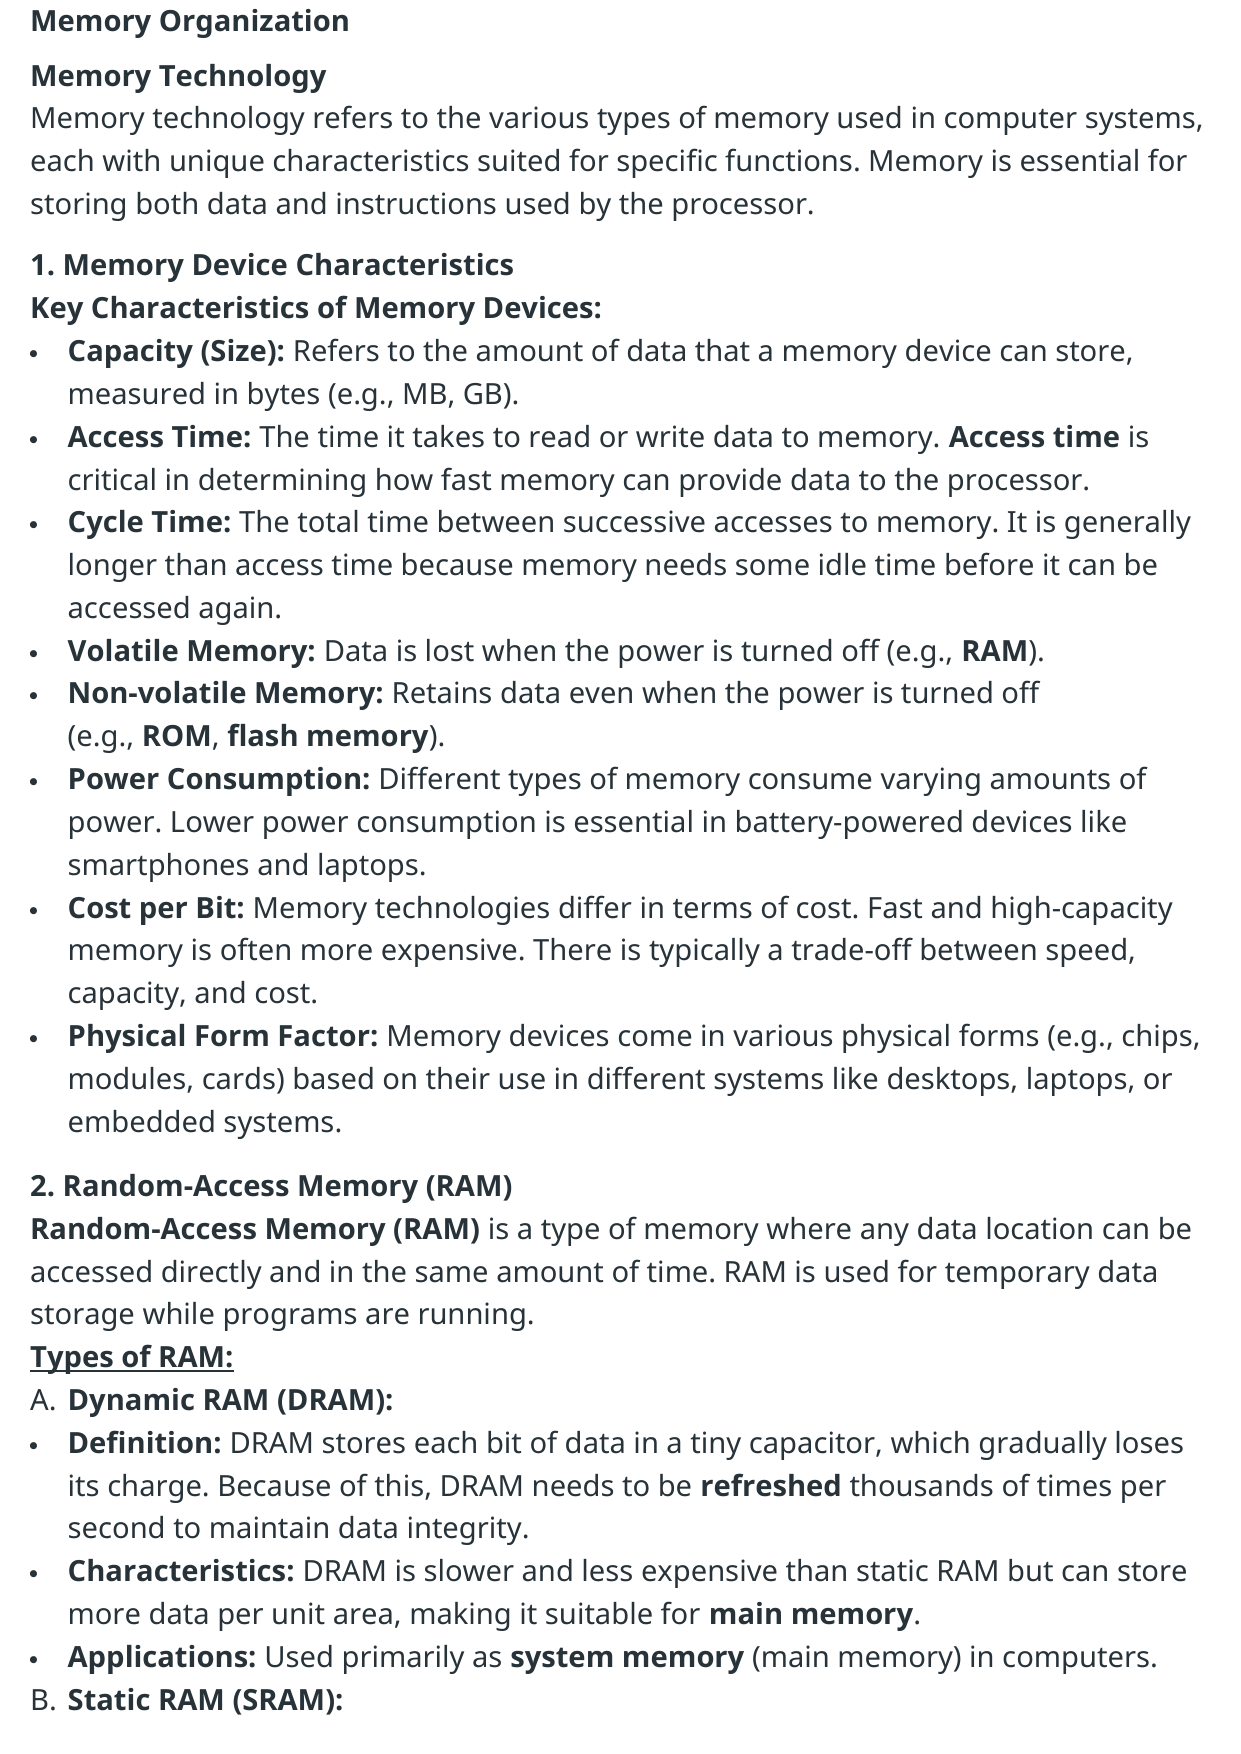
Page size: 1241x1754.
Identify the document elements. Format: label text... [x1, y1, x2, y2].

text Memory Organization [30, 0, 1210, 40]
list Dynamic RAM (DRAM): [30, 1379, 1210, 1419]
text 1. Memory Device Characteristics [30, 245, 1210, 284]
list Characteristics: DRAM is slower and less expensive than static RAM but can store more data per unit area, making it suitable for main memory. [30, 1551, 1210, 1633]
list Power Consumption: Different types of memory consume varying amounts of power. Lower power consumption is essential in battery-powered devices like smartphones and laptops. [30, 758, 1210, 884]
list Cost per Bit: Memory technologies differ in terms of cost. Fast and high-capacity memory is often more expensive. There is typically a trade-off between speed, capacity, and cost. [30, 887, 1210, 1012]
list Capacity (Size): Refers to the amount of data that a memory device can store, measured in bytes (e.g., MB, GB). [30, 330, 1210, 413]
list Access Time: The time it takes to read or write data to memory. Access time is critical in determining how fast memory can provide data to the processor. [30, 416, 1210, 498]
list Applications: Used primarily as system memory (main memory) in computers. [30, 1636, 1210, 1676]
text Memory technology refers to the various types of memory used in computer systems, each with unique characteristics suited for specific functions. Memory is essential for storing both data and instructions used by the processor. [30, 98, 1210, 223]
list Physical Form Factor: Memory devices come in various physical forms (e.g., chips, modules, cards) based on their use in different systems like desktops, laptops, or embedded systems. [30, 1015, 1210, 1141]
list Static RAM (SRAM): [30, 1679, 1210, 1719]
text Random-Access Memory (RAM) is a type of memory where any data location can be accessed directly and in the same amount of time. RAM is used for temporary data storage while programs are running. [30, 1208, 1210, 1333]
text Key Characteristics of Memory Devices: [30, 287, 1210, 327]
list Non-volatile Memory: Retains data even when the power is turned off (e.g., ROM, flash memory). [30, 673, 1210, 755]
list Definition: DRAM stores each bit of data in a tiny capacitor, which gradually loses its charge. Because of this, DRAM needs to be refreshed thousands of times per second to maintain data integrity. [30, 1422, 1210, 1547]
text Types of RAM: [30, 1336, 1210, 1376]
list Volatile Memory: Data is lost when the power is turned off (e.g., RAM). [30, 630, 1210, 670]
text Memory Technology [30, 55, 1210, 95]
text 2. Random-Access Memory (RAM) [30, 1165, 1210, 1205]
list Cycle Time: The total time between successive accesses to memory. It is generally longer than access time because memory needs some idle time before it can be accessed again. [30, 502, 1210, 627]
